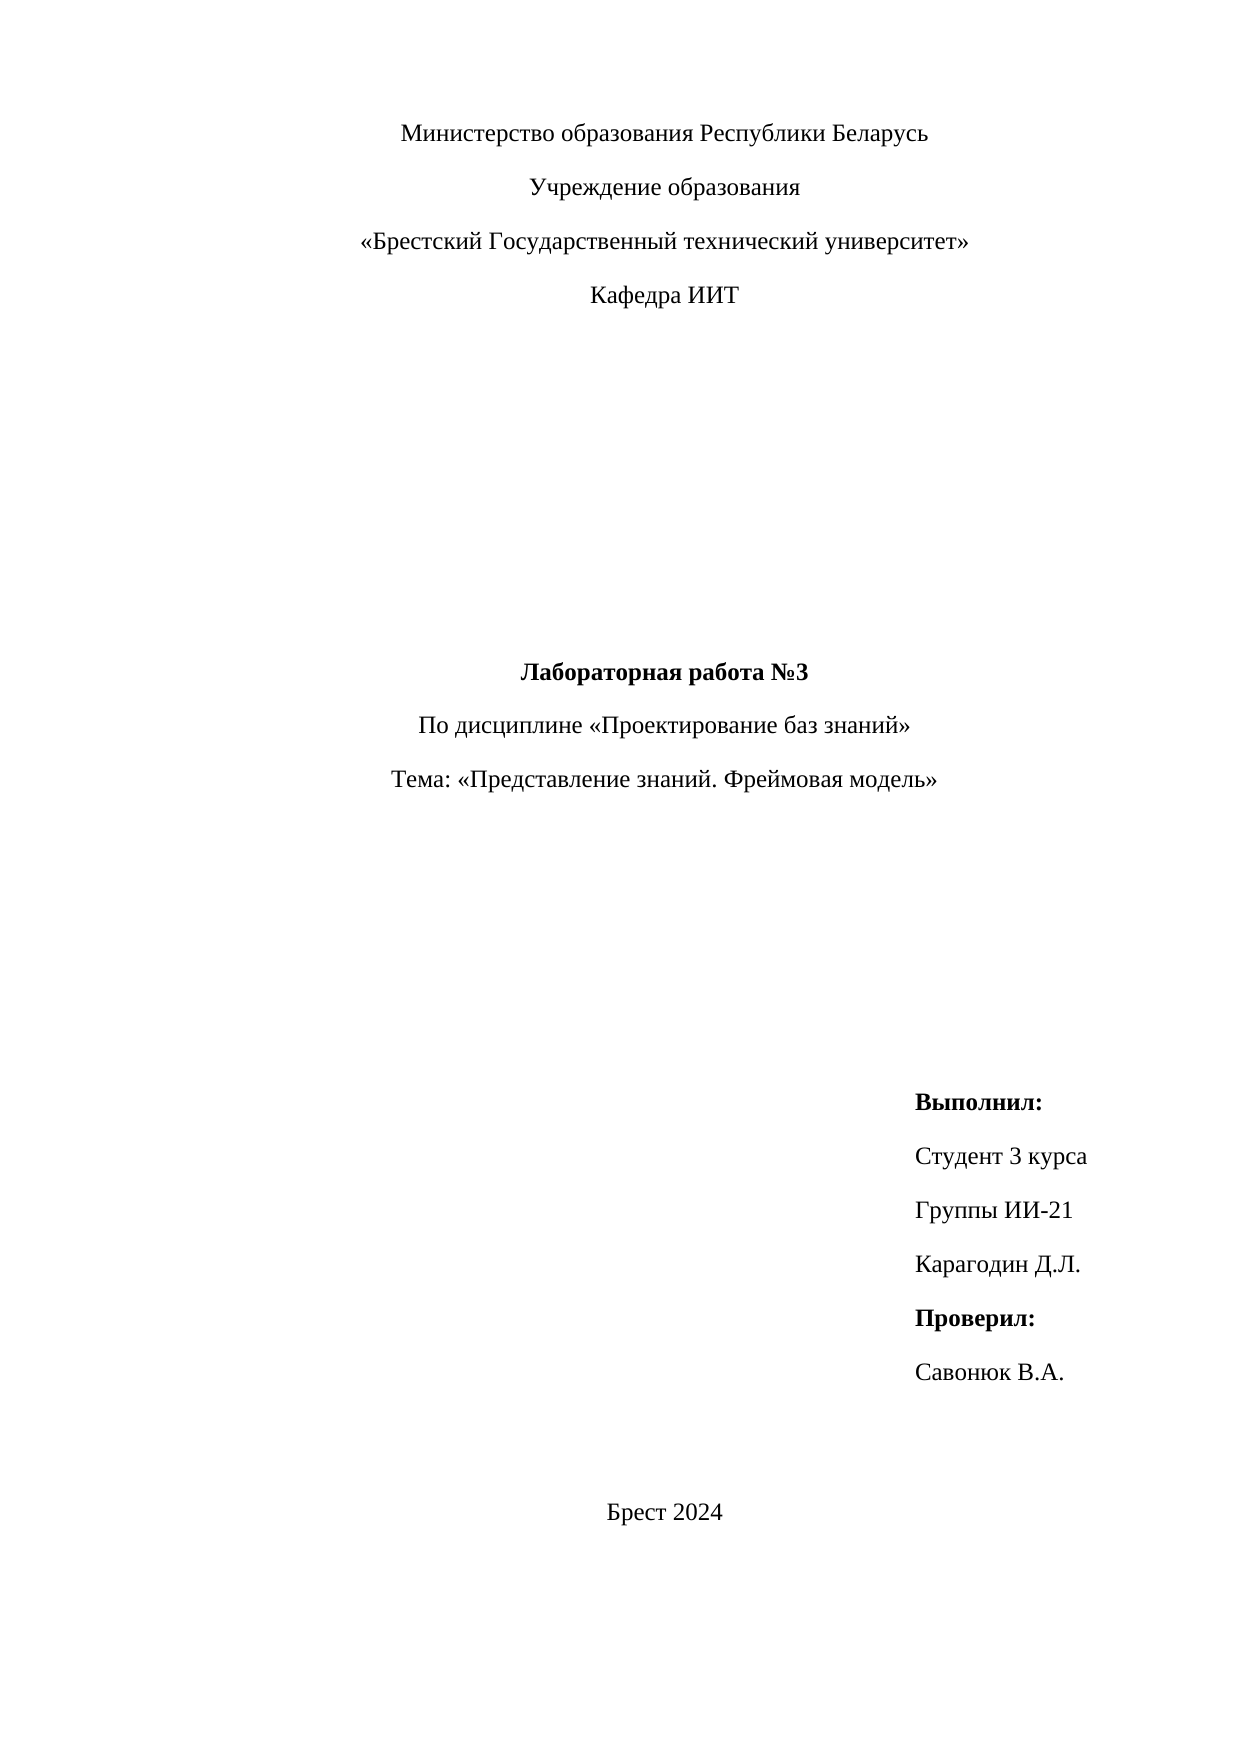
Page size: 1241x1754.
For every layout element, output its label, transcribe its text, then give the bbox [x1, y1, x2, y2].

text «Брестский Государственный технический университет» [177, 226, 1152, 254]
text Министерство образования Республики Беларусь [177, 118, 1152, 147]
text По дисциплине «Проектирование баз знаний» [177, 711, 1152, 739]
text Студент 3 курса [841, 1141, 1152, 1170]
text Савонюк В.А. [841, 1357, 1181, 1386]
text Лабораторная работа №3 [177, 657, 1152, 685]
text Тема: «Представление знаний. Фреймовая модель» [177, 764, 1152, 793]
text Выполнил: [841, 1087, 1152, 1116]
text Брест 2024 [177, 1497, 1152, 1526]
text Карагодин Д.Л. [841, 1249, 1152, 1278]
text Учреждение образования [177, 172, 1152, 201]
text Кафедра ИИТ [177, 280, 1152, 308]
text Группы ИИ-21 [841, 1195, 1152, 1224]
text Проверил: [841, 1303, 1152, 1332]
